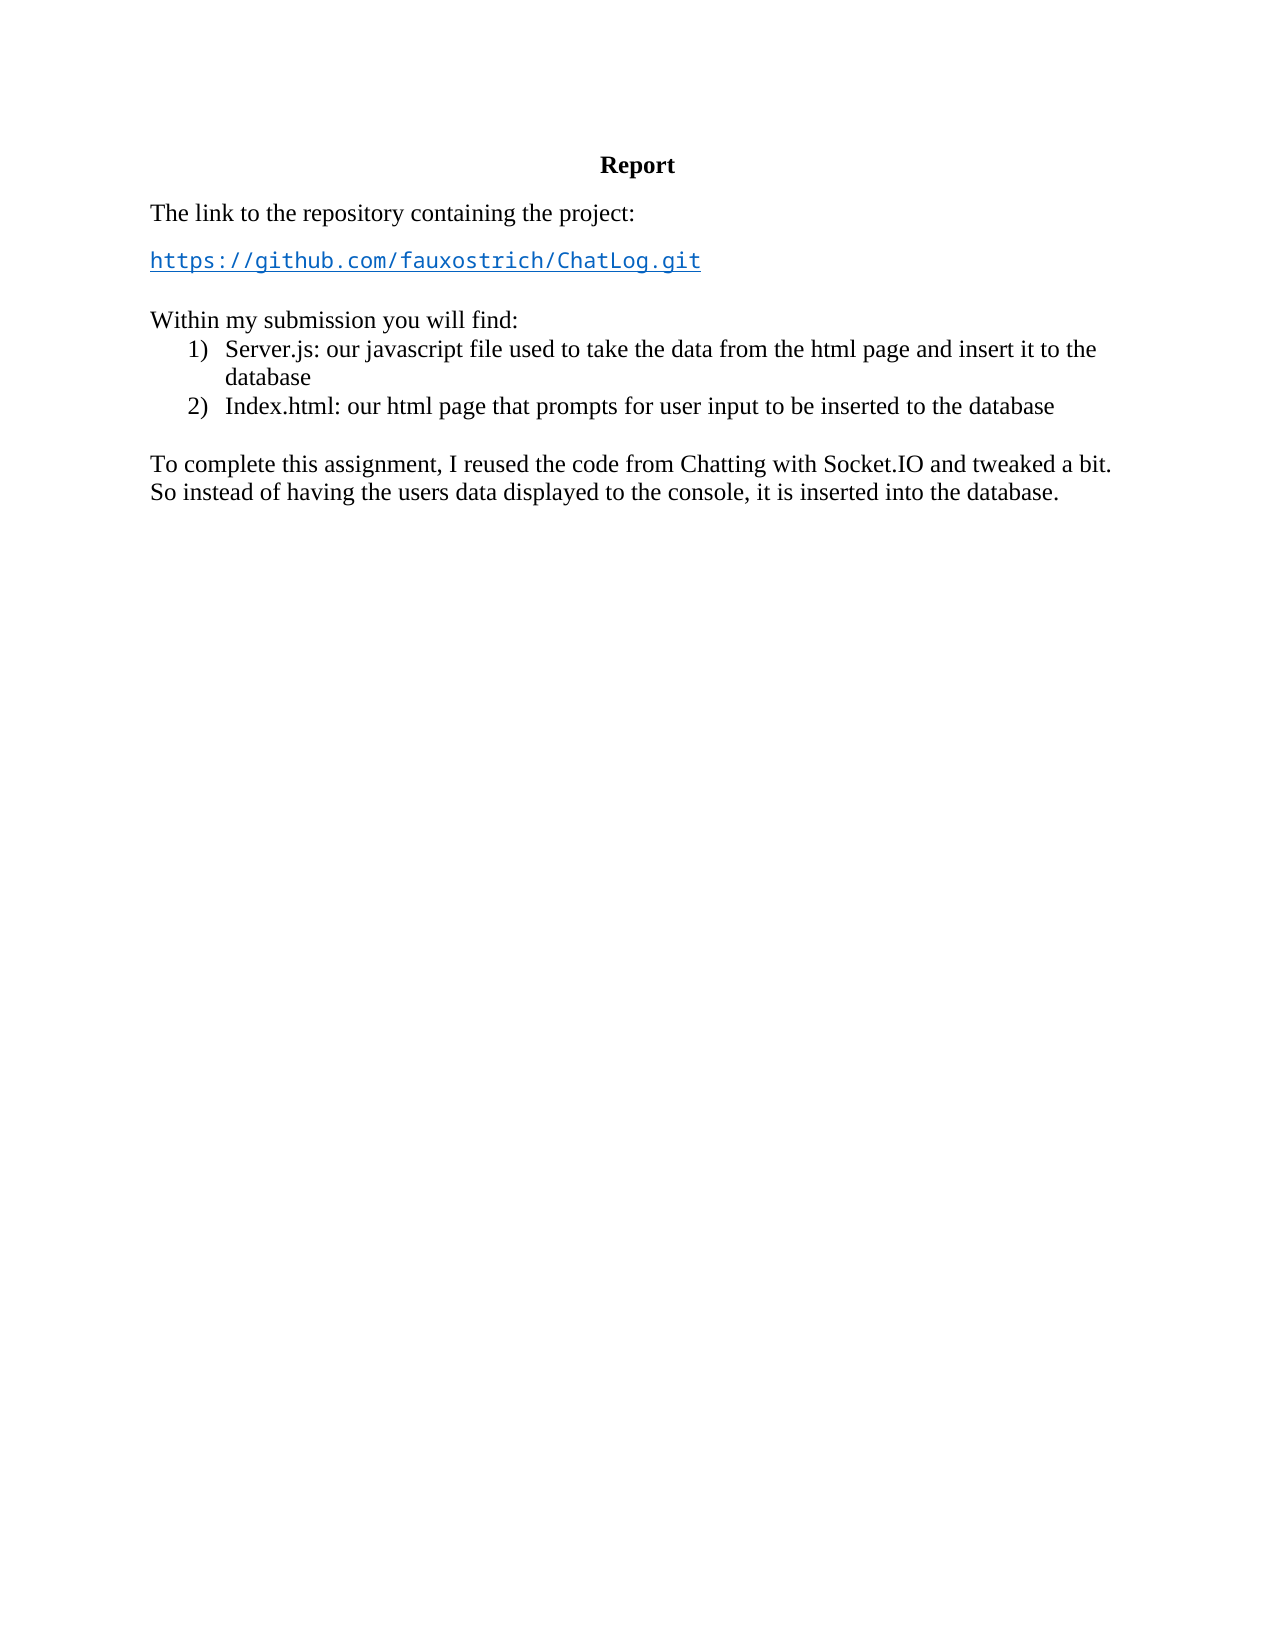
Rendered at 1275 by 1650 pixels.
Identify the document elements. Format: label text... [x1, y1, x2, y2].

text The link to the repository containing the project: [150, 198, 1125, 226]
text Within my submission you will find: [150, 305, 1125, 334]
text Report [150, 150, 1125, 179]
list Index.html: our html page that prompts for user input to be inserted to the database [187, 391, 1125, 420]
text https://github.com/fauxostrich/ChatLog.git [150, 245, 1125, 275]
list Server.js: our javascript file used to take the data from the html page and insert it to the database [187, 334, 1125, 391]
text To complete this assignment, I reused the code from Chatting with Socket.IO and tweaked a bit. So instead of having the users data displayed to the console, it is inserted into the database. [150, 449, 1125, 506]
